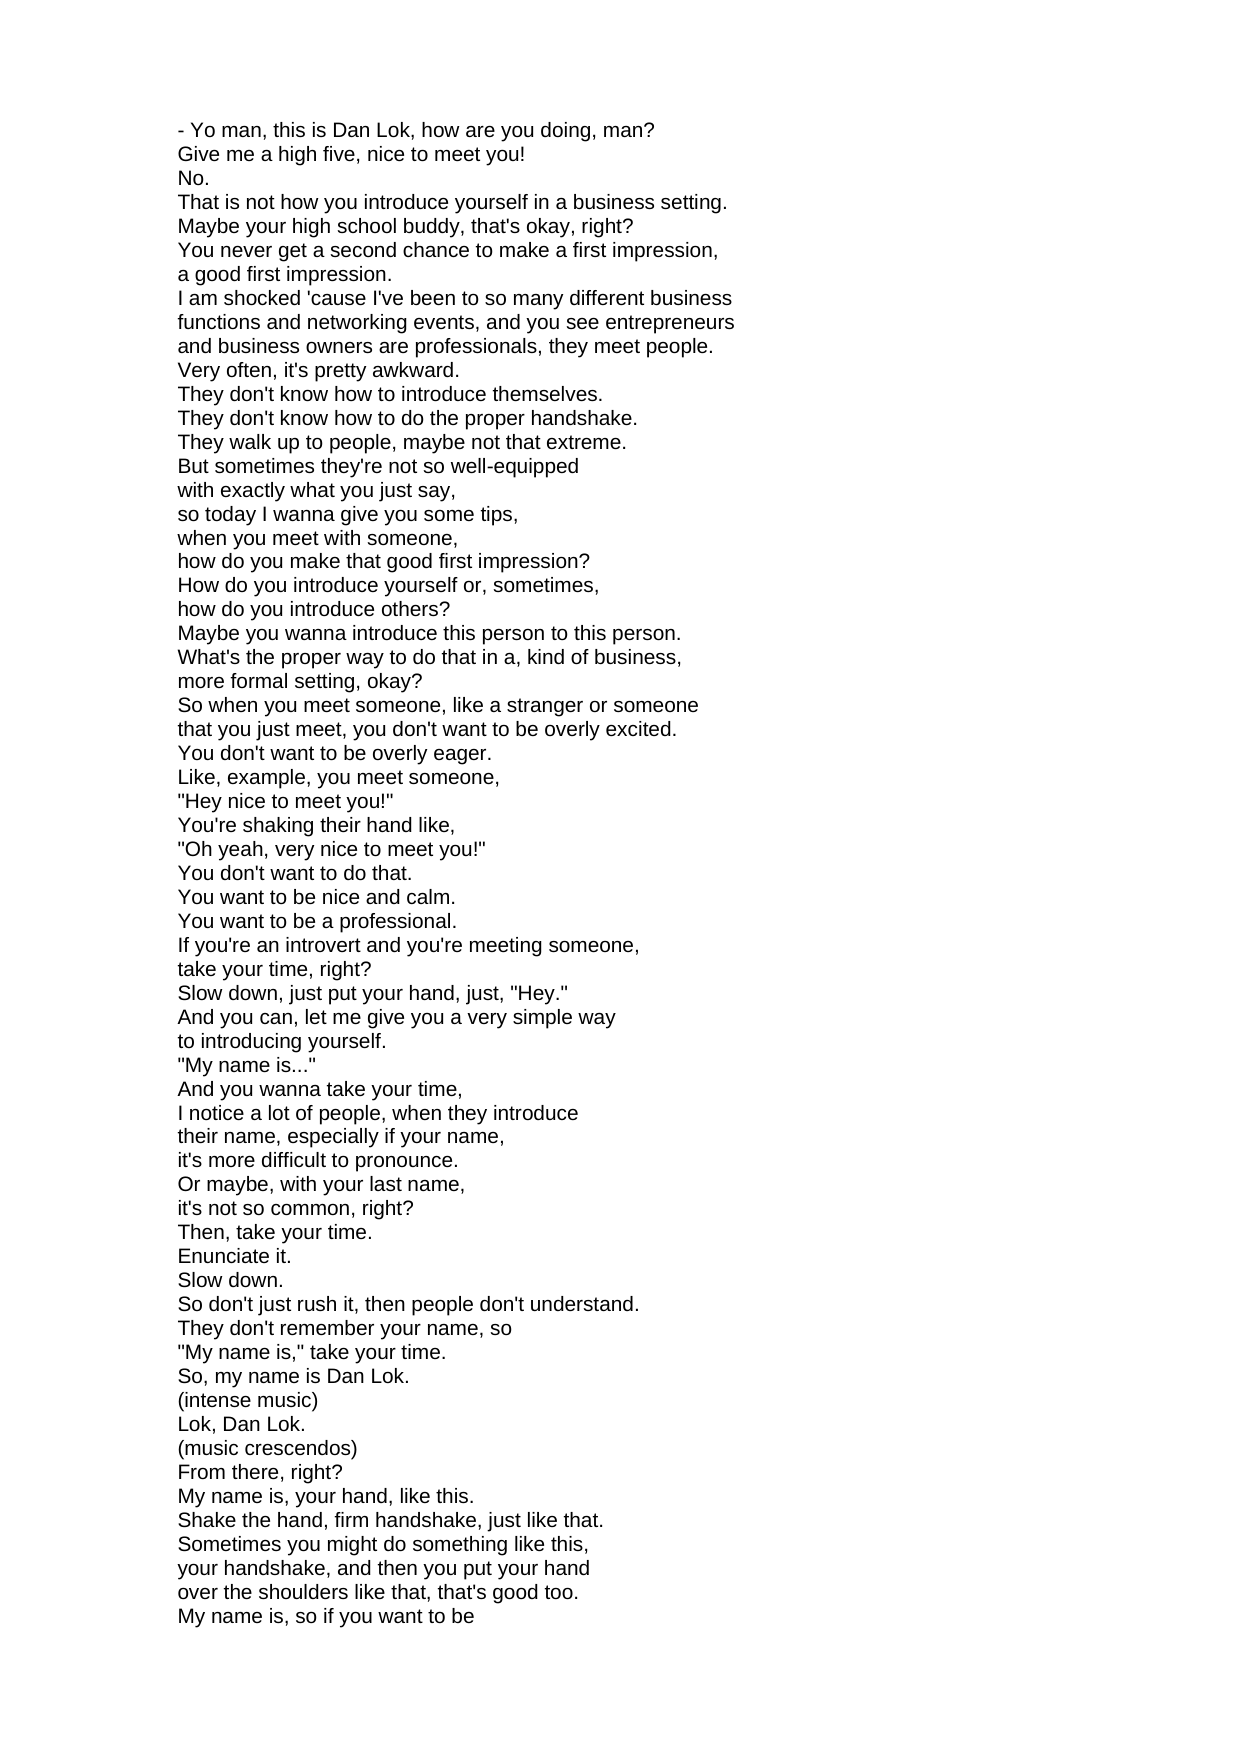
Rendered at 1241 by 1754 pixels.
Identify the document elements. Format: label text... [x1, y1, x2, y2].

text How do you introduce yourself or, sometimes, [177, 573, 1152, 597]
text Then, take your time. [177, 1220, 1152, 1244]
text how do you introduce others? [177, 597, 1152, 621]
text But sometimes they're not so well-equipped [177, 453, 1152, 477]
text their name, especially if your name, [177, 1124, 1152, 1148]
text to introducing yourself. [177, 1028, 1152, 1052]
text You don't want to do that. [177, 861, 1152, 885]
text that you just meet, you don't want to be overly excited. [177, 717, 1152, 741]
text - Yo man, this is Dan Lok, how are you doing, man? [177, 118, 1152, 142]
text Slow down, just put your hand, just, "Hey." [177, 981, 1152, 1004]
text "My name is," take your time. [177, 1340, 1152, 1364]
text What's the proper way to do that in a, kind of business, [177, 645, 1152, 669]
text take your time, right? [177, 957, 1152, 981]
text I am shocked 'cause I've been to so many different business [177, 286, 1152, 310]
text it's more difficult to pronounce. [177, 1148, 1152, 1172]
text My name is, your hand, like this. [177, 1484, 1152, 1508]
text Very often, it's pretty awkward. [177, 358, 1152, 382]
text So, my name is Dan Lok. [177, 1364, 1152, 1388]
text your handshake, and then you put your hand [177, 1556, 1152, 1579]
text Slow down. [177, 1268, 1152, 1292]
text Like, example, you meet someone, [177, 765, 1152, 789]
text functions and networking events, and you see entrepreneurs [177, 310, 1152, 334]
text and business owners are professionals, they meet people. [177, 334, 1152, 358]
text Shake the hand, firm handshake, just like that. [177, 1508, 1152, 1532]
text Give me a high five, nice to meet you! [177, 142, 1152, 166]
text You're shaking their hand like, [177, 813, 1152, 837]
text it's not so common, right? [177, 1196, 1152, 1220]
text You don't want to be overly eager. [177, 741, 1152, 765]
text You want to be nice and calm. [177, 885, 1152, 909]
text If you're an introvert and you're meeting someone, [177, 933, 1152, 957]
text And you wanna take your time, [177, 1076, 1152, 1100]
text Sometimes you might do something like this, [177, 1532, 1152, 1556]
text They walk up to people, maybe not that extreme. [177, 429, 1152, 453]
text So when you meet someone, like a stranger or someone [177, 693, 1152, 717]
text with exactly what you just say, [177, 477, 1152, 501]
text Enunciate it. [177, 1244, 1152, 1268]
text They don't know how to introduce themselves. [177, 382, 1152, 406]
text So don't just rush it, then people don't understand. [177, 1292, 1152, 1316]
text You never get a second chance to make a first impression, [177, 238, 1152, 262]
text No. [177, 166, 1152, 190]
text From there, right? [177, 1460, 1152, 1484]
text when you meet with someone, [177, 525, 1152, 549]
text (music crescendos) [177, 1436, 1152, 1460]
text Or maybe, with your last name, [177, 1172, 1152, 1196]
text You want to be a professional. [177, 909, 1152, 933]
text And you can, let me give you a very simple way [177, 1004, 1152, 1028]
text "Hey nice to meet you!" [177, 789, 1152, 813]
text (intense music) [177, 1388, 1152, 1412]
text Maybe your high school buddy, that's okay, right? [177, 214, 1152, 238]
text I notice a lot of people, when they introduce [177, 1100, 1152, 1124]
text how do you make that good first impression? [177, 549, 1152, 573]
text They don't remember your name, so [177, 1316, 1152, 1340]
text so today I wanna give you some tips, [177, 501, 1152, 525]
text a good first impression. [177, 262, 1152, 286]
text Lok, Dan Lok. [177, 1412, 1152, 1436]
text They don't know how to do the proper handshake. [177, 406, 1152, 429]
text Maybe you wanna introduce this person to this person. [177, 621, 1152, 645]
text My name is, so if you want to be [177, 1603, 1152, 1627]
text more formal setting, okay? [177, 669, 1152, 693]
text over the shoulders like that, that's good too. [177, 1579, 1152, 1603]
text That is not how you introduce yourself in a business setting. [177, 190, 1152, 214]
text "Oh yeah, very nice to meet you!" [177, 837, 1152, 861]
text "My name is..." [177, 1052, 1152, 1076]
